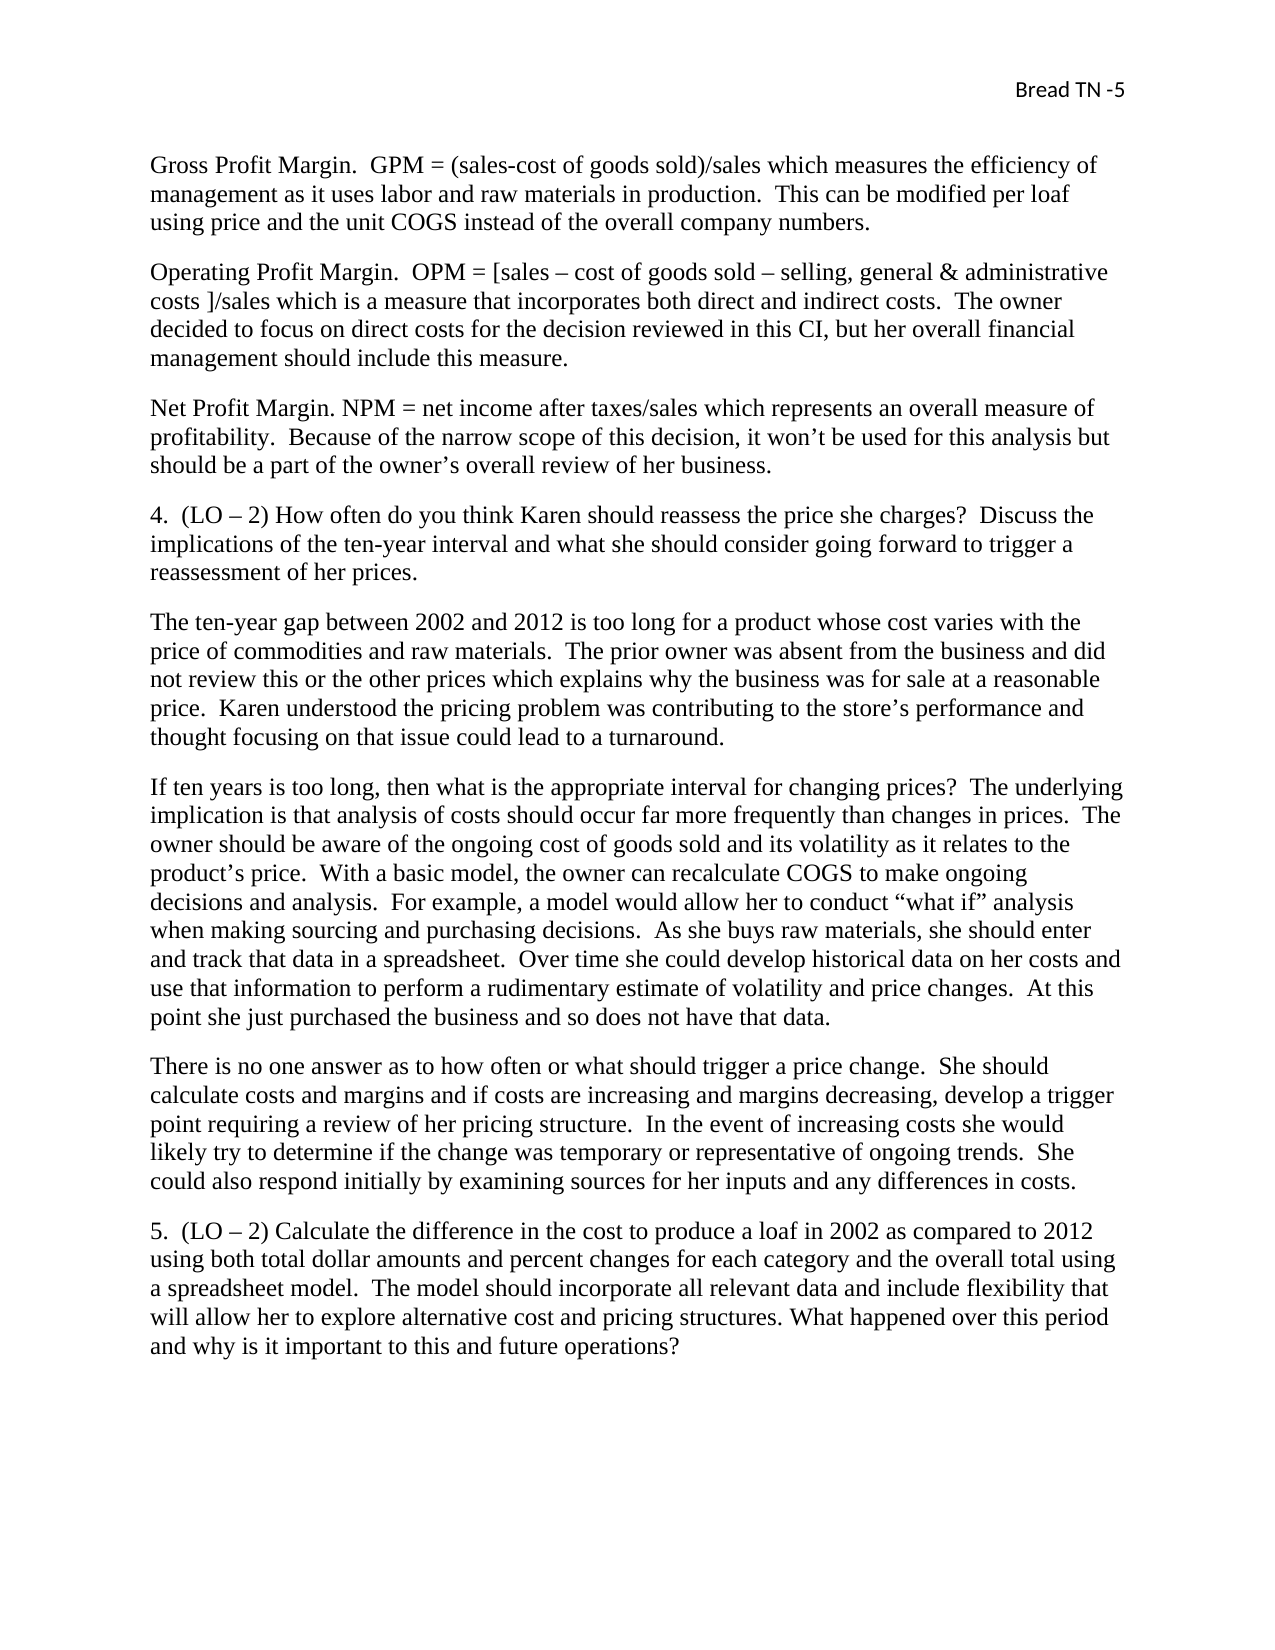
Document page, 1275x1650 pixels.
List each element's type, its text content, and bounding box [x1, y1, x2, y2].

text 5. (LO – 2) Calculate the difference in the cost to produce a loaf in 2002 as compared to 2012 using both total dollar amounts and percent changes for each category and the overall total using a spreadsheet model. The model should incorporate all relevant data and include flexibility that will allow her to explore alternative cost and pricing structures. What happened over this period and why is it important to this and future operations? [150, 1216, 1125, 1359]
text Operating Profit Margin. OPM = [sales – cost of goods sold – selling, general & administrative costs ]/sales which is a measure that incorporates both direct and indirect costs. The owner decided to focus on direct costs for the decision reviewed in this CI, but her overall financial management should include this measure. [150, 257, 1125, 372]
text Gross Profit Margin. GPM = (sales-cost of goods sold)/sales which measures the efficiency of management as it uses labor and raw materials in production. This can be modified per loaf using price and the unit COGS instead of the overall company numbers. [150, 150, 1125, 236]
text The ten-year gap between 2002 and 2012 is too long for a product whose cost varies with the price of commodities and raw materials. The prior owner was absent from the business and did not review this or the other prices which explains why the business was for sale at a reasonable price. Karen understood the pricing problem was contributing to the store’s performance and thought focusing on that issue could lead to a turnaround. [150, 607, 1125, 751]
text There is no one answer as to how often or what should trigger a price change. She should calculate costs and margins and if costs are increasing and margins decreasing, develop a trigger point requiring a review of her pricing structure. In the event of increasing costs she would likely try to determine if the change was temporary or representative of ongoing trends. She could also respond initially by examining sources for her inputs and any differences in costs. [150, 1051, 1125, 1195]
text 4. (LO – 2) How often do you think Karen should reassess the price she charges? Discuss the implications of the ten-year interval and what she should consider going forward to trigger a reassessment of her prices. [150, 500, 1125, 586]
text If ten years is too long, then what is the appropriate interval for changing prices? The underlying implication is that analysis of costs should occur far more frequently than changes in prices. The owner should be aware of the ongoing cost of goods sold and its volatility as it relates to the product’s price. With a basic model, the owner can recalculate COGS to make ongoing decisions and analysis. For example, a model would allow her to conduct “what if” analysis when making sourcing and purchasing decisions. As she buys raw materials, she should enter and track that data in a spreadsheet. Over time she could develop historical data on her costs and use that information to perform a rudimentary estimate of volatility and price changes. At this point she just purchased the business and so does not have that data. [150, 772, 1125, 1030]
text Net Profit Margin. NPM = net income after taxes/sales which represents an overall measure of profitability. Because of the narrow scope of this decision, it won’t be used for this analysis but should be a part of the owner’s overall review of her business. [150, 393, 1125, 479]
